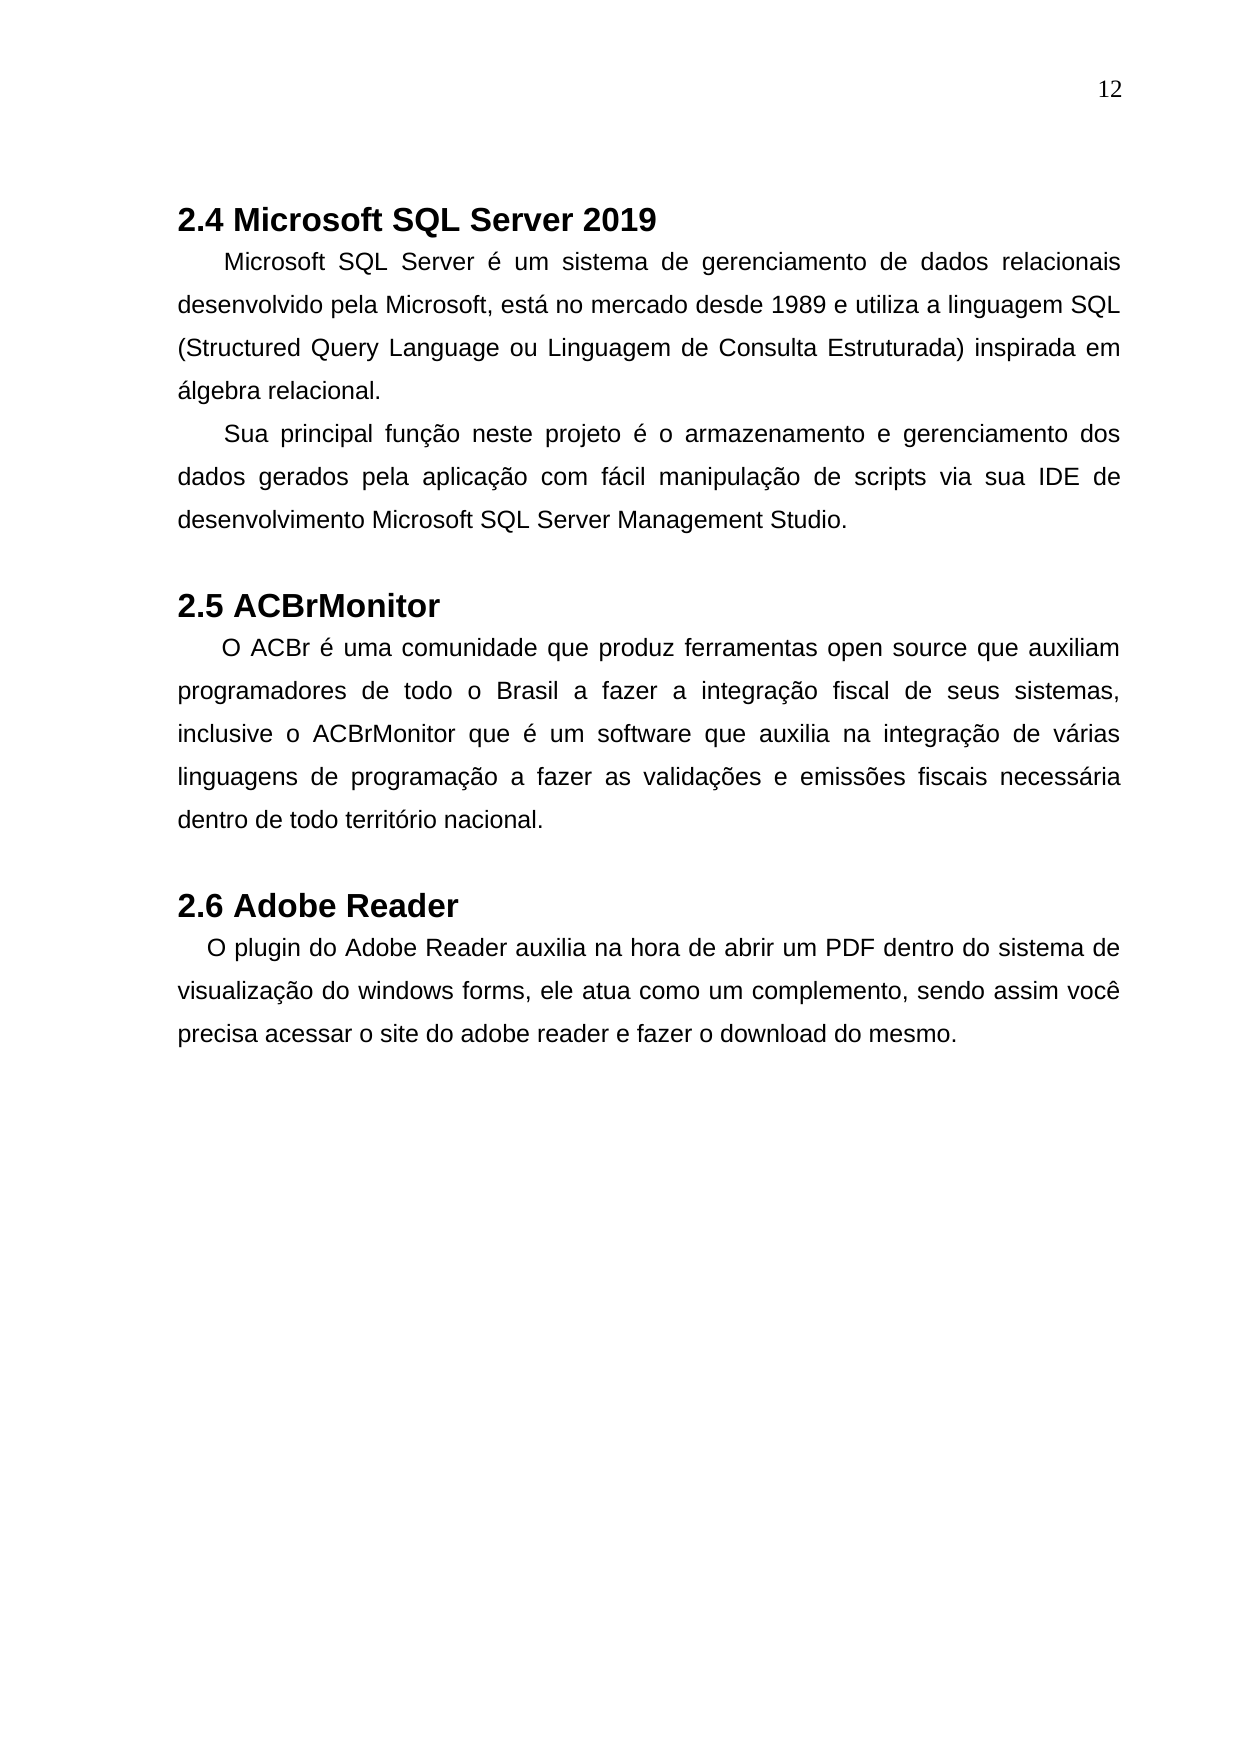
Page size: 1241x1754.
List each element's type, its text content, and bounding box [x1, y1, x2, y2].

text Microsoft SQL Server é um sistema de gerenciamento de dados relacionais desenvolvido pela Microsoft, está no mercado desde 1989 e utiliza a linguagem SQL (Structured Query Language ou Linguagem de Consulta Estruturada) inspirada em álgebra relacional. [177, 247, 1122, 405]
text O ACBr é uma comunidade que produz ferramentas open source que auxiliam programadores de todo o Brasil a fazer a integração fiscal de seus sistemas, inclusive o ACBrMonitor que é um software que auxilia na integração de várias linguagens de programação a fazer as validações e emissões fiscais necessária dentro de todo território nacional. [177, 633, 1122, 834]
subtitle 2.6 Adobe Reader [177, 886, 1122, 924]
text Sua principal função neste projeto é o armazenamento e gerenciamento dos dados gerados pela aplicação com fácil manipulação de scripts via sua IDE de desenvolvimento Microsoft SQL Server Management Studio. [177, 419, 1122, 534]
text O plugin do Adobe Reader auxilia na hora de abrir um PDF dentro do sistema de visualização do windows forms, ele atua como um complemento, sendo assim você precisa acessar o site do adobe reader e fazer o download do mesmo. [177, 933, 1122, 1048]
subtitle 2.5 ACBrMonitor [177, 586, 1122, 624]
subtitle 2.4 Microsoft SQL Server 2019 [177, 200, 1122, 238]
